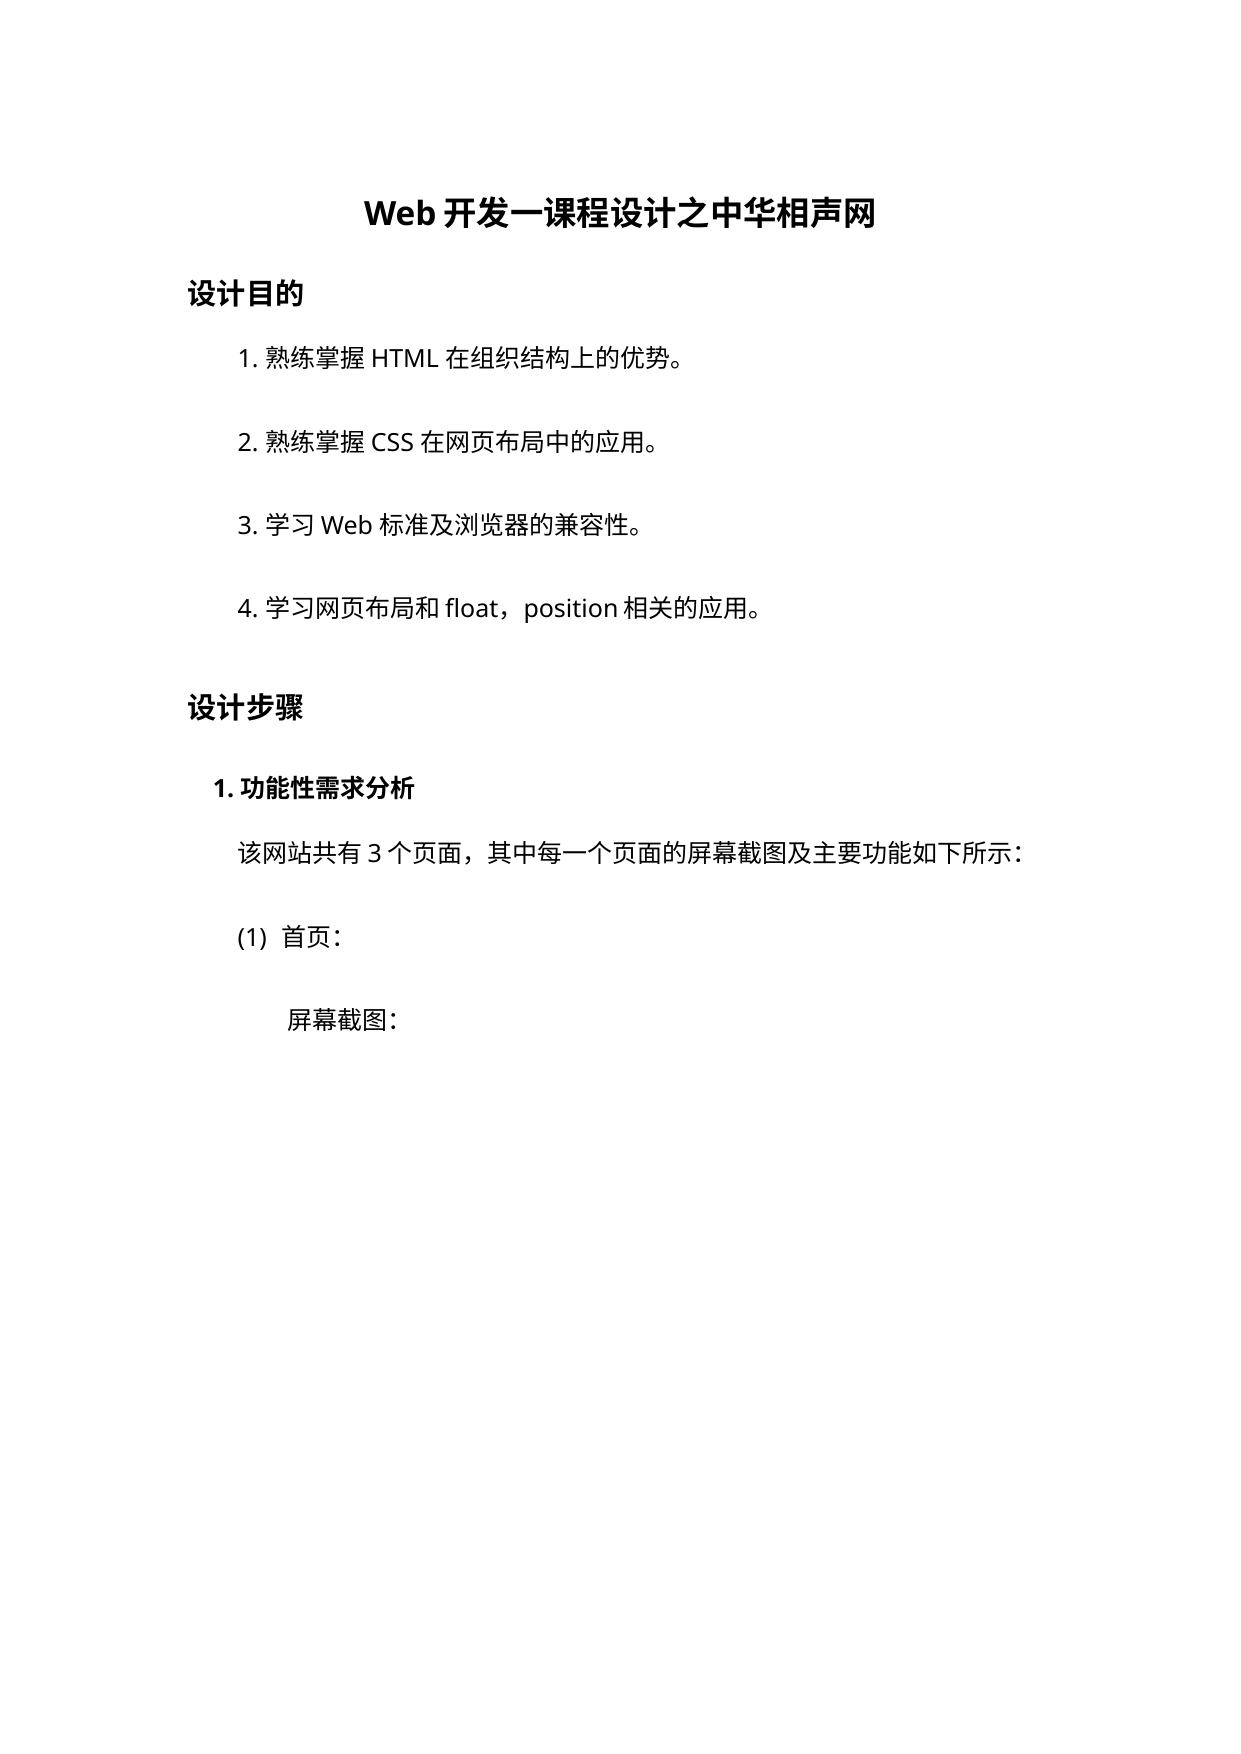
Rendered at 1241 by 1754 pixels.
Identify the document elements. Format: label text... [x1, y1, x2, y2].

text 3. 学习 Web 标准及浏览器的兼容性。 [187, 491, 1053, 556]
subtitle 1. 功能性需求分析 [187, 754, 1053, 819]
subtitle Web开发一课程设计之中华相声网 [187, 178, 1053, 243]
text 2. 熟练掌握 CSS 在网页布局中的应用。 [187, 408, 1053, 473]
text 4. 学习网页布局和float，position相关的应用。 [187, 574, 1053, 639]
text 屏幕截图： [187, 986, 1053, 1051]
text 该网站共有3个页面，其中每一个页面的屏幕截图及主要功能如下所示： [187, 819, 1053, 884]
list 首页： [237, 903, 1053, 968]
text 1. 熟练掌握 HTML 在组织结构上的优势。 [187, 324, 1053, 389]
subtitle 设计步骤 [187, 673, 1053, 738]
subtitle 设计目的 [187, 259, 1053, 324]
